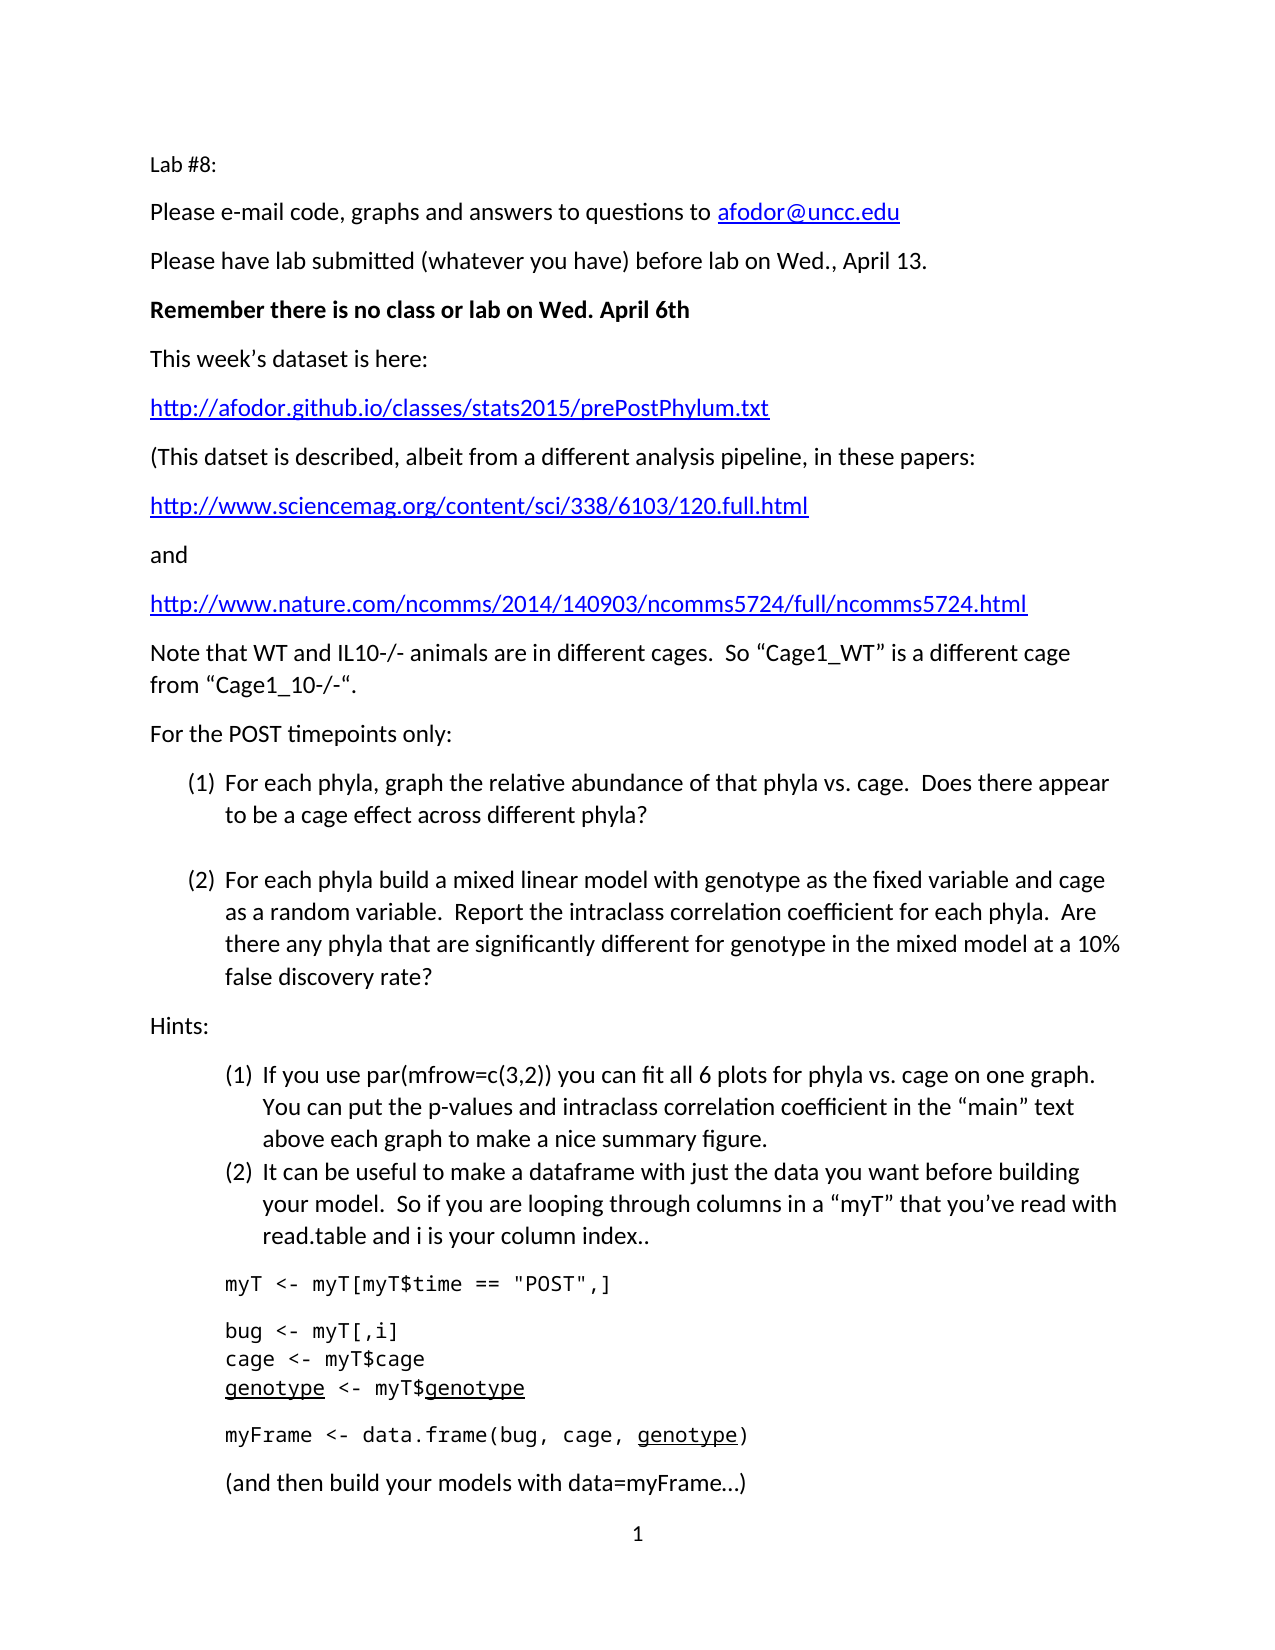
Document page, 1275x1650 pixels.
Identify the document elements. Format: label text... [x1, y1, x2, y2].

list For each phyla, graph the relative abundance of that phyla vs. cage. Does there appear to be a cage effect across different phyla? [187, 767, 1125, 830]
text http://www.sciencemag.org/content/sci/338/6103/120.full.html [150, 490, 1125, 521]
text Lab #8: [150, 150, 1125, 178]
text myFrame <- data.frame(bug, cage, genotype) [150, 1420, 1125, 1448]
text (and then build your models with data=myFrame…) [150, 1467, 1125, 1497]
text This week’s dataset is here: [150, 343, 1125, 374]
text Note that WT and IL10-/- animals are in different cages. So “Cage1_WT” is a different cage from “Cage1_10-/-“. [150, 637, 1125, 700]
text Please e-mail code, graphs and answers to questions to afodor@uncc.edu [150, 196, 1125, 227]
text and [150, 539, 1125, 569]
list It can be useful to make a dataframe with just the data you want before building your model. So if you are looping through columns in a “myT” that you’ve read with read.table and i is your column index.. [225, 1156, 1125, 1251]
text genotype <- myT$genotype [150, 1373, 1125, 1401]
text Hints: [150, 1010, 1125, 1040]
text Remember there is no class or lab on Wed. April 6th [150, 294, 1125, 325]
text myT <- myT[myT$time == "POST",] [150, 1269, 1125, 1298]
text bug <- myT[,i] [150, 1316, 1125, 1344]
text http://www.nature.com/ncomms/2014/140903/ncomms5724/full/ncomms5724.html [150, 588, 1125, 618]
list For each phyla build a mixed linear model with genotype as the fixed variable and cage as a random variable. Report the intraclass correlation coefficient for each phyla. Are there any phyla that are significantly different for genotype in the mixed model at a 10% false discovery rate? [187, 864, 1125, 991]
list If you use par(mfrow=c(3,2)) you can fit all 6 plots for phyla vs. cage on one graph. You can put the p-values and intraclass correlation coefficient in the “main” text above each graph to make a nice summary figure. [225, 1059, 1125, 1154]
text For the POST timepoints only: [150, 718, 1125, 749]
text http://afodor.github.io/classes/stats2015/prePostPhylum.txt [150, 392, 1125, 423]
text Please have lab submitted (whatever you have) before lab on Wed., April 13. [150, 245, 1125, 276]
text cage <- myT$cage [150, 1344, 1125, 1373]
text (This datset is described, albeit from a different analysis pipeline, in these papers: [150, 441, 1125, 472]
